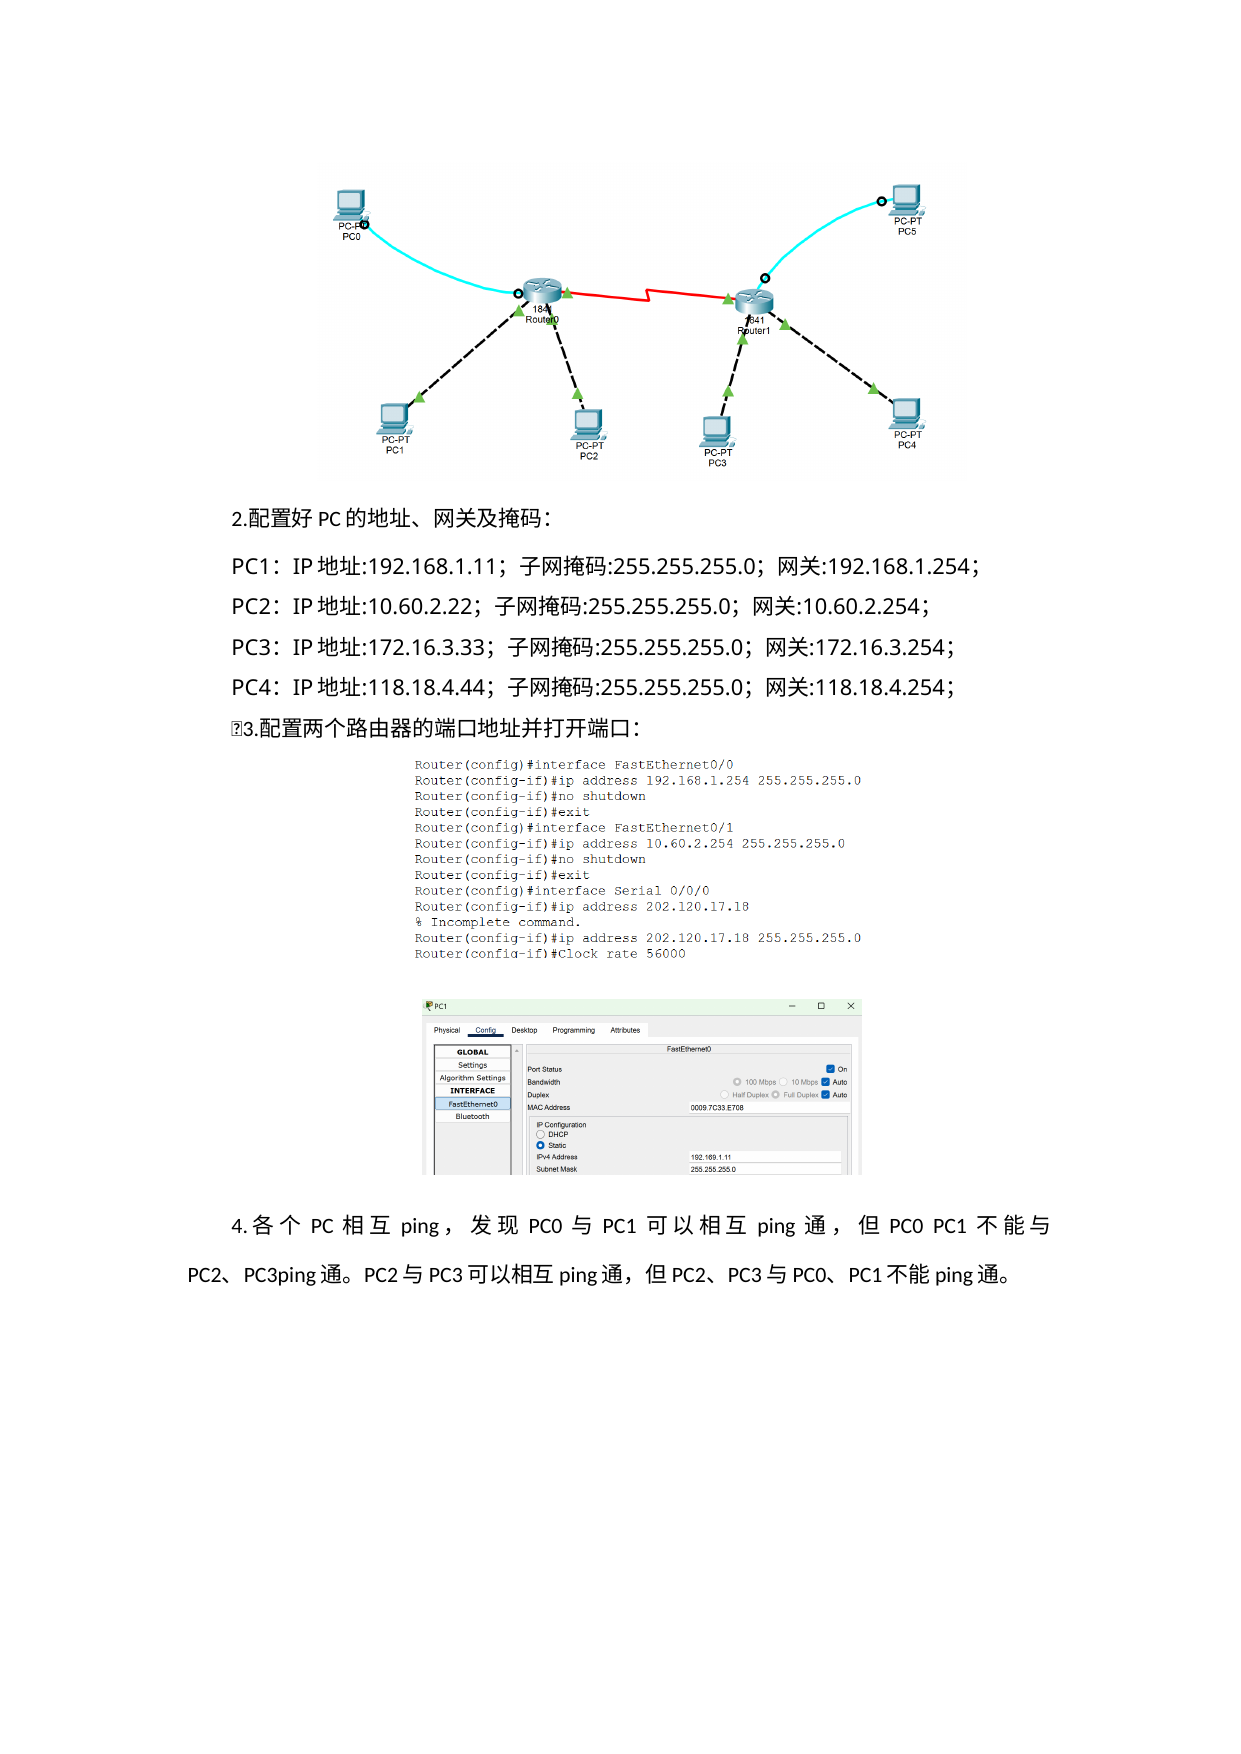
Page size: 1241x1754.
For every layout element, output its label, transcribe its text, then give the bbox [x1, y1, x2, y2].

list 2.配置好PC的地址、网关及掩码： [187, 500, 1053, 533]
picture [317, 162, 967, 481]
picture [413, 758, 870, 958]
list 4.各个PC相互ping，发现PC0与PC1可以相互ping通，但PC0 PC1不能与PC2、PC3ping通。PC2与PC3可以相互ping通，但PC2、PC3与PC0、PC1不能ping通。 [187, 1208, 1053, 1289]
text PC3：IP地址:172.16.3.33；子网掩码:255.255.255.0；网关:172.16.3.254； [187, 629, 1053, 662]
list 3.配置两个路由器的端口地址并打开端口： [187, 710, 1053, 743]
text PC1：IP地址:192.168.1.11；子网掩码:255.255.255.0；网关:192.168.1.254； [187, 549, 1053, 581]
text PC2：IP地址:10.60.2.22；子网掩码:255.255.255.0；网关:10.60.2.254； [187, 589, 1053, 622]
text PC4：IP地址:118.18.4.44；子网掩码:255.255.255.0；网关:118.18.4.254； [187, 670, 1053, 702]
picture [422, 999, 862, 1175]
